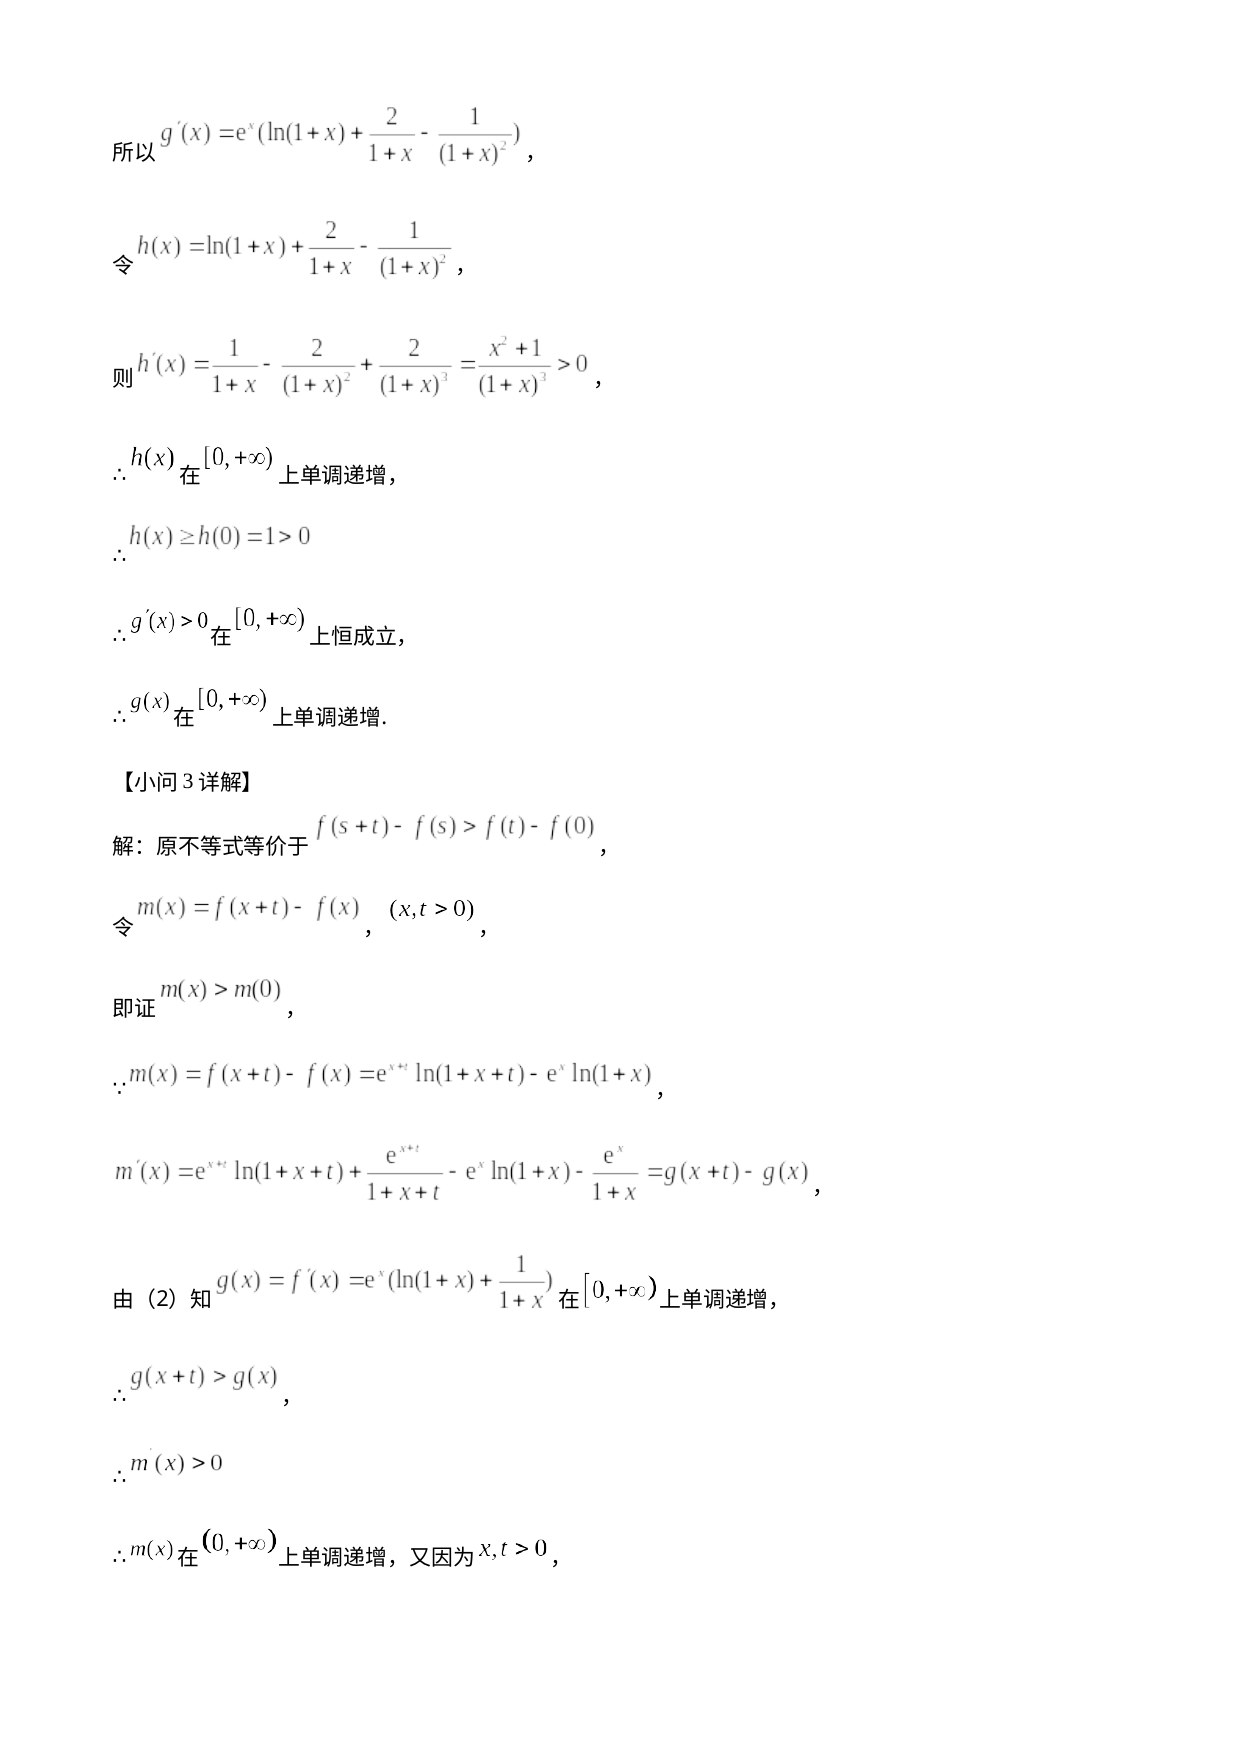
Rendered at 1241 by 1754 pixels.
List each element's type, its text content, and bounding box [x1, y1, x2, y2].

text ， [112, 1136, 1128, 1233]
text 则， [112, 328, 1128, 426]
text 令，， [112, 893, 1128, 958]
text 由（2）知在上单调递增， [112, 1249, 1128, 1347]
text 即证， [112, 974, 1128, 1039]
text ∴在上恒成立， [112, 603, 1128, 668]
text 解：原不等式等价于， [112, 813, 1128, 878]
text 所以， [112, 102, 1128, 199]
text ∴ [112, 523, 1128, 588]
text ∴在上单调递增， [112, 442, 1128, 507]
text 【小问3详解】 [112, 764, 1128, 797]
text 令， [112, 215, 1128, 313]
text ∵， [112, 1055, 1128, 1120]
text ∴在上单调递增，又因为， [112, 1523, 1128, 1588]
text ∴在上单调递增. [112, 683, 1128, 748]
text ∴ [112, 1443, 1128, 1508]
text ∴， [112, 1363, 1128, 1428]
